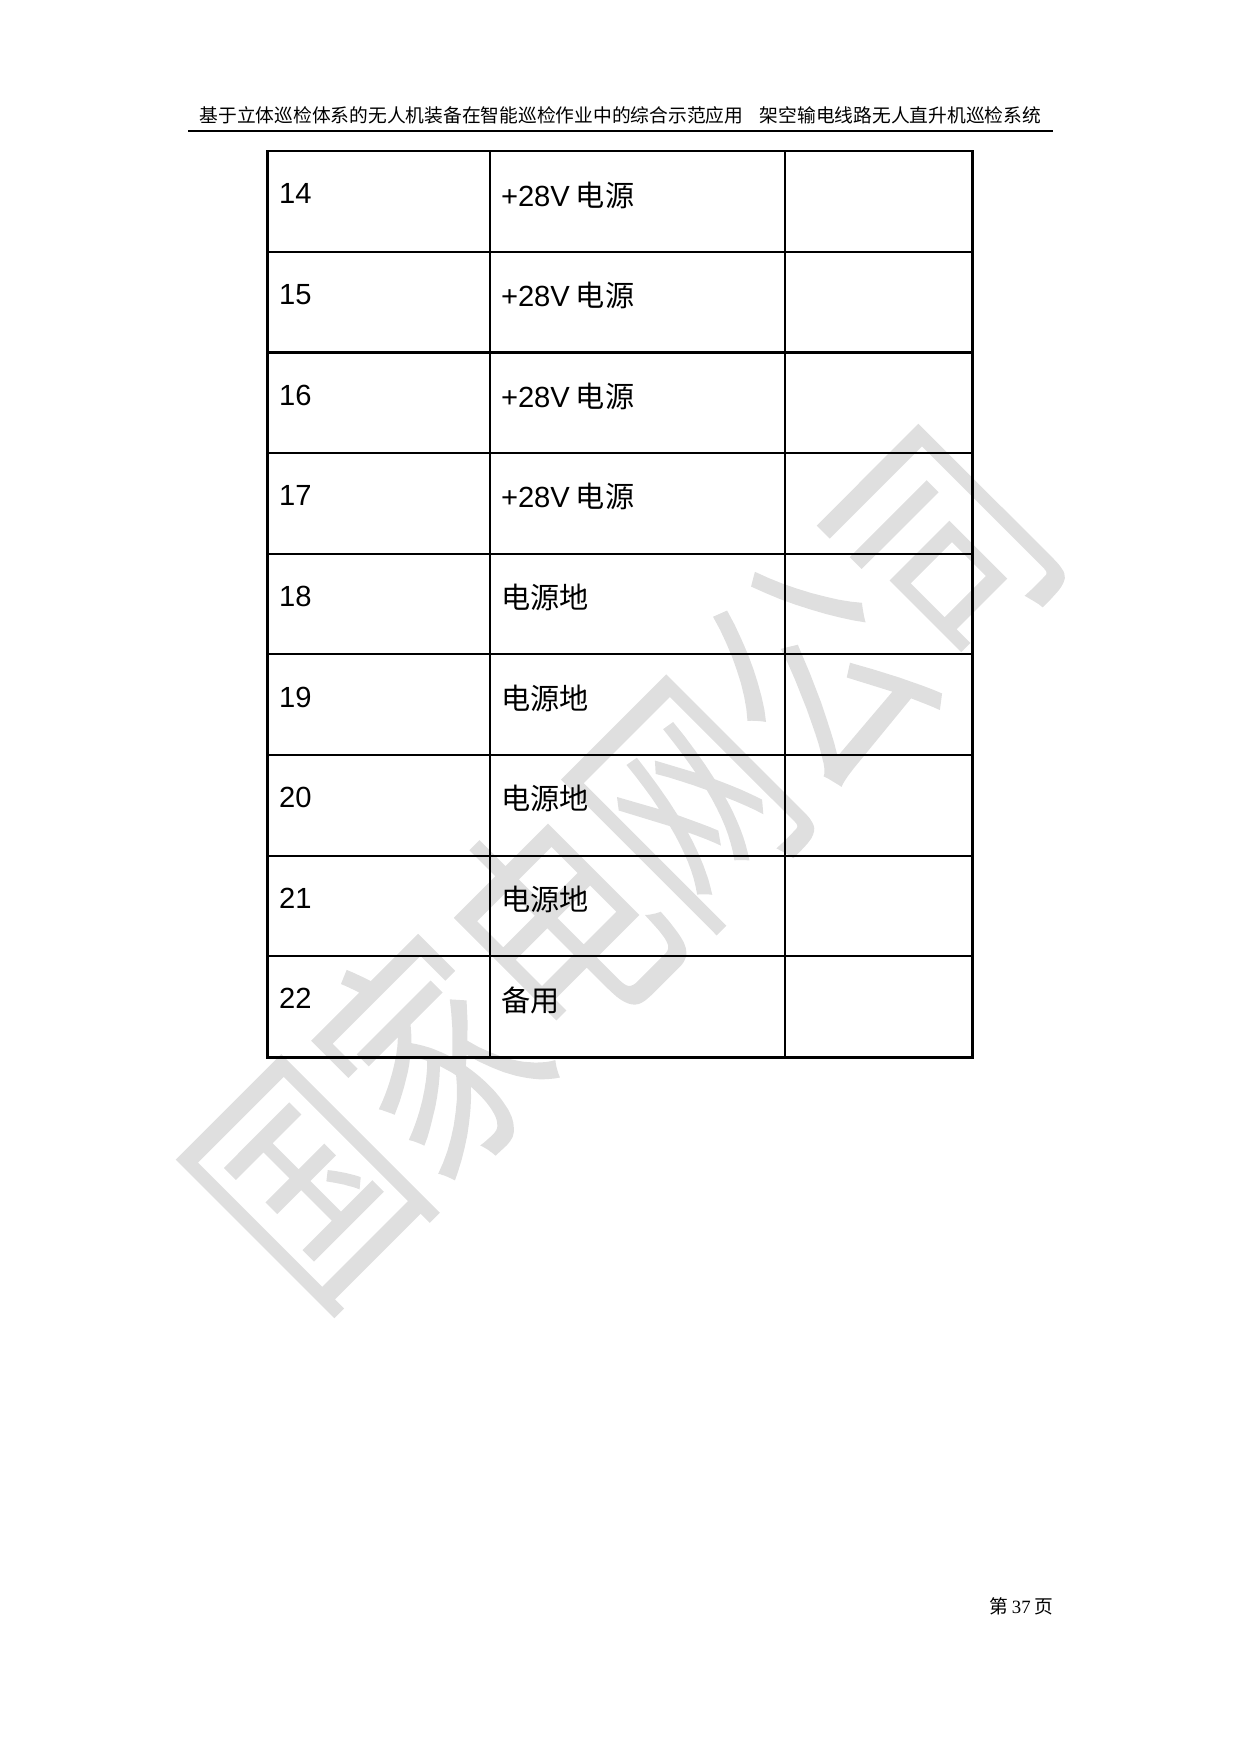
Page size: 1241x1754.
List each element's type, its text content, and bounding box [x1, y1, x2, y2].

table_cell +28V电源 [491, 454, 784, 553]
table_cell 19 [269, 655, 489, 754]
table_cell 备用 [491, 957, 784, 1056]
table_cell 14 [269, 152, 489, 251]
table_cell [786, 454, 971, 553]
table_cell +28V电源 [491, 152, 784, 251]
table_cell 20 [269, 756, 489, 854]
table_cell 电源地 [491, 655, 784, 754]
table_cell [786, 857, 971, 955]
table_cell 16 [269, 354, 489, 452]
table_cell 21 [269, 857, 489, 955]
table_cell 15 [269, 253, 489, 351]
table_cell 22 [269, 957, 489, 1056]
table_cell +28V电源 [491, 253, 784, 351]
table_cell +28V电源 [491, 354, 784, 452]
table_cell 17 [269, 454, 489, 553]
table_cell 18 [269, 555, 489, 653]
table_cell [786, 957, 971, 1056]
table_cell [786, 756, 971, 854]
table_cell 电源地 [491, 857, 784, 955]
table_cell [786, 253, 971, 351]
table_cell [786, 152, 971, 251]
table_cell 电源地 [491, 756, 784, 854]
table_cell [786, 354, 971, 452]
table_cell [786, 655, 971, 754]
table_cell [786, 555, 971, 653]
table_cell 电源地 [491, 555, 784, 653]
